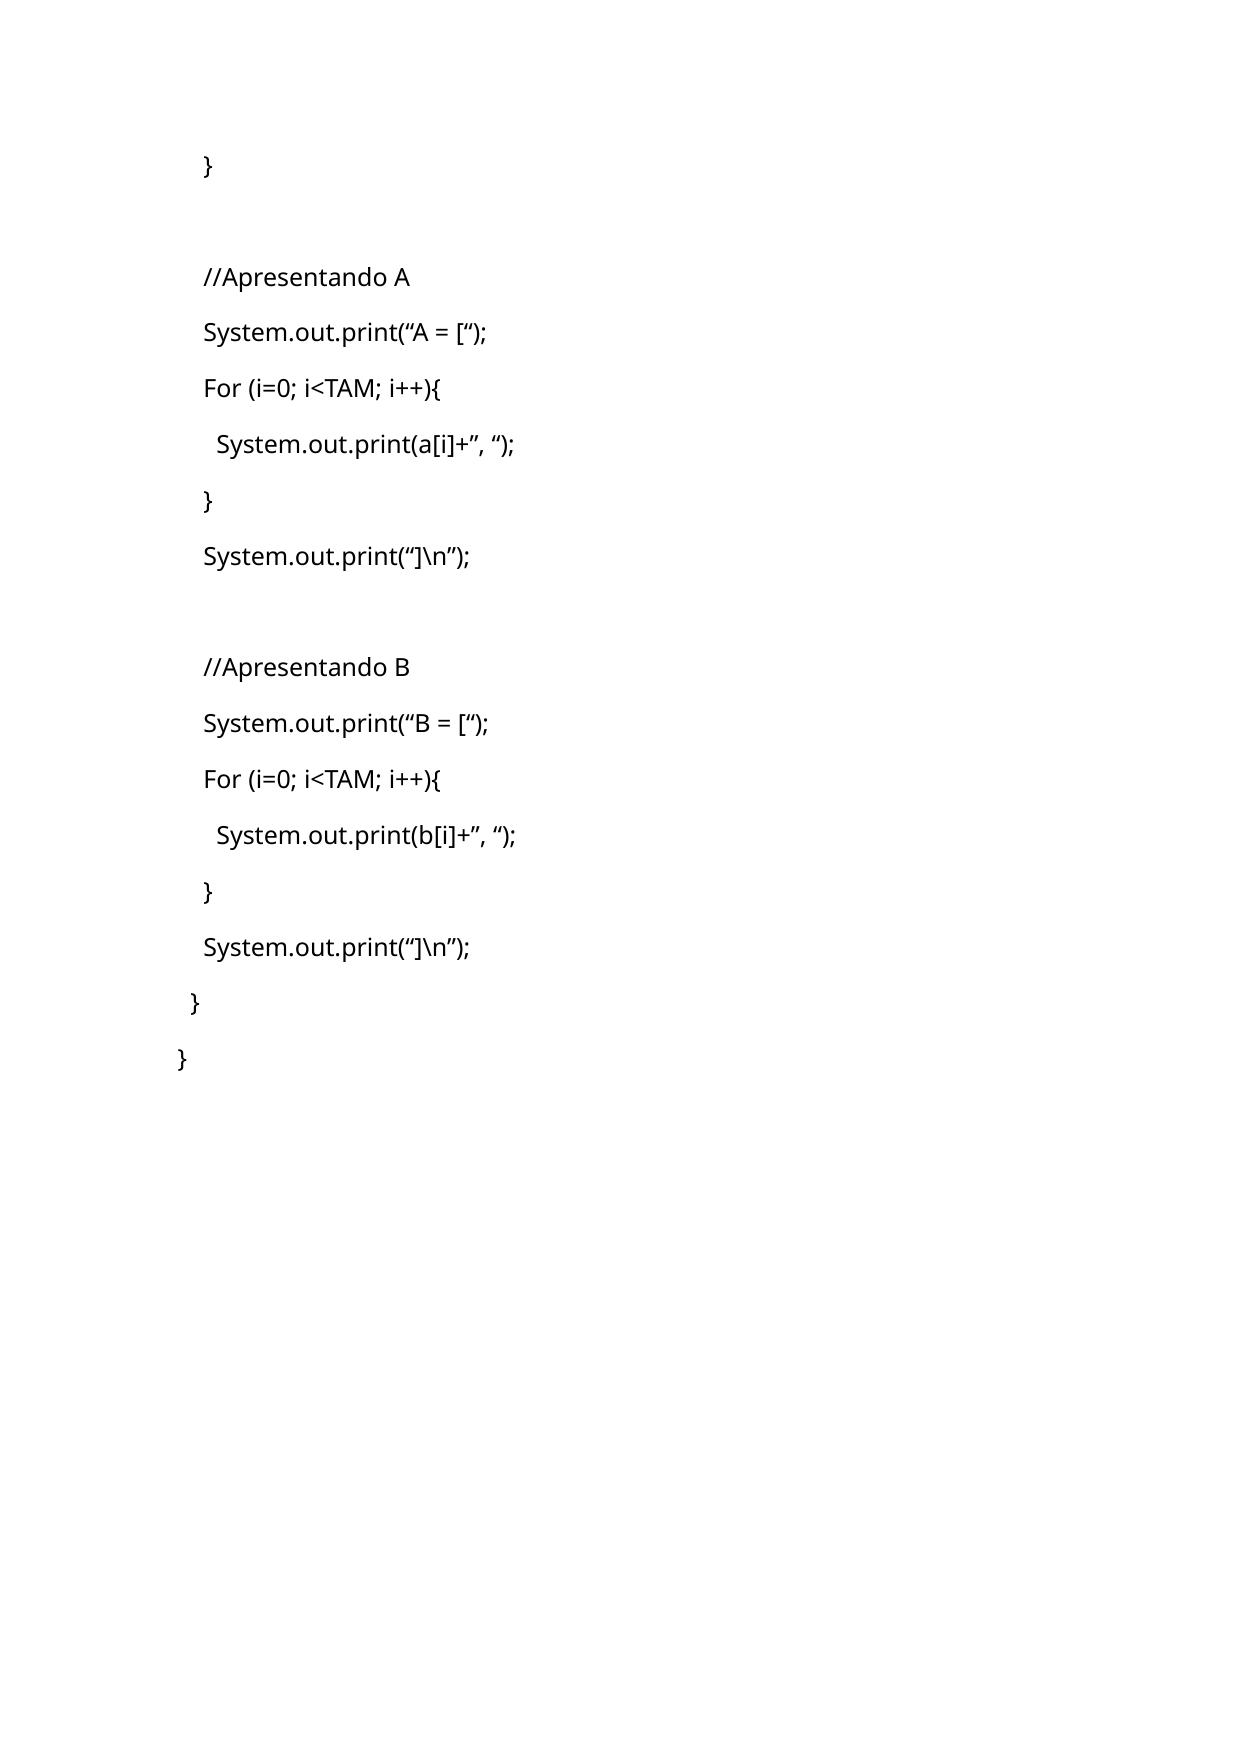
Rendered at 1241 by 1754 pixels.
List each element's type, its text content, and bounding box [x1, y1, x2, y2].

text System.out.print(“A = [“); [177, 315, 1063, 349]
text System.out.print(“B = [“); [177, 706, 1063, 740]
text } [177, 1041, 1063, 1075]
text //Apresentando B [177, 650, 1063, 684]
text For (i=0; i<TAM; i++){ [177, 762, 1063, 796]
text System.out.print(“]\n”); [177, 538, 1063, 572]
text } [177, 873, 1063, 907]
text System.out.print(“]\n”); [177, 929, 1063, 963]
text System.out.print(b[i]+”, “); [177, 818, 1063, 852]
text //Apresentando A [177, 259, 1063, 293]
text System.out.print(a[i]+”, “); [177, 427, 1063, 461]
text } [177, 483, 1063, 517]
text } [177, 148, 1063, 182]
text For (i=0; i<TAM; i++){ [177, 371, 1063, 405]
text } [177, 985, 1063, 1019]
